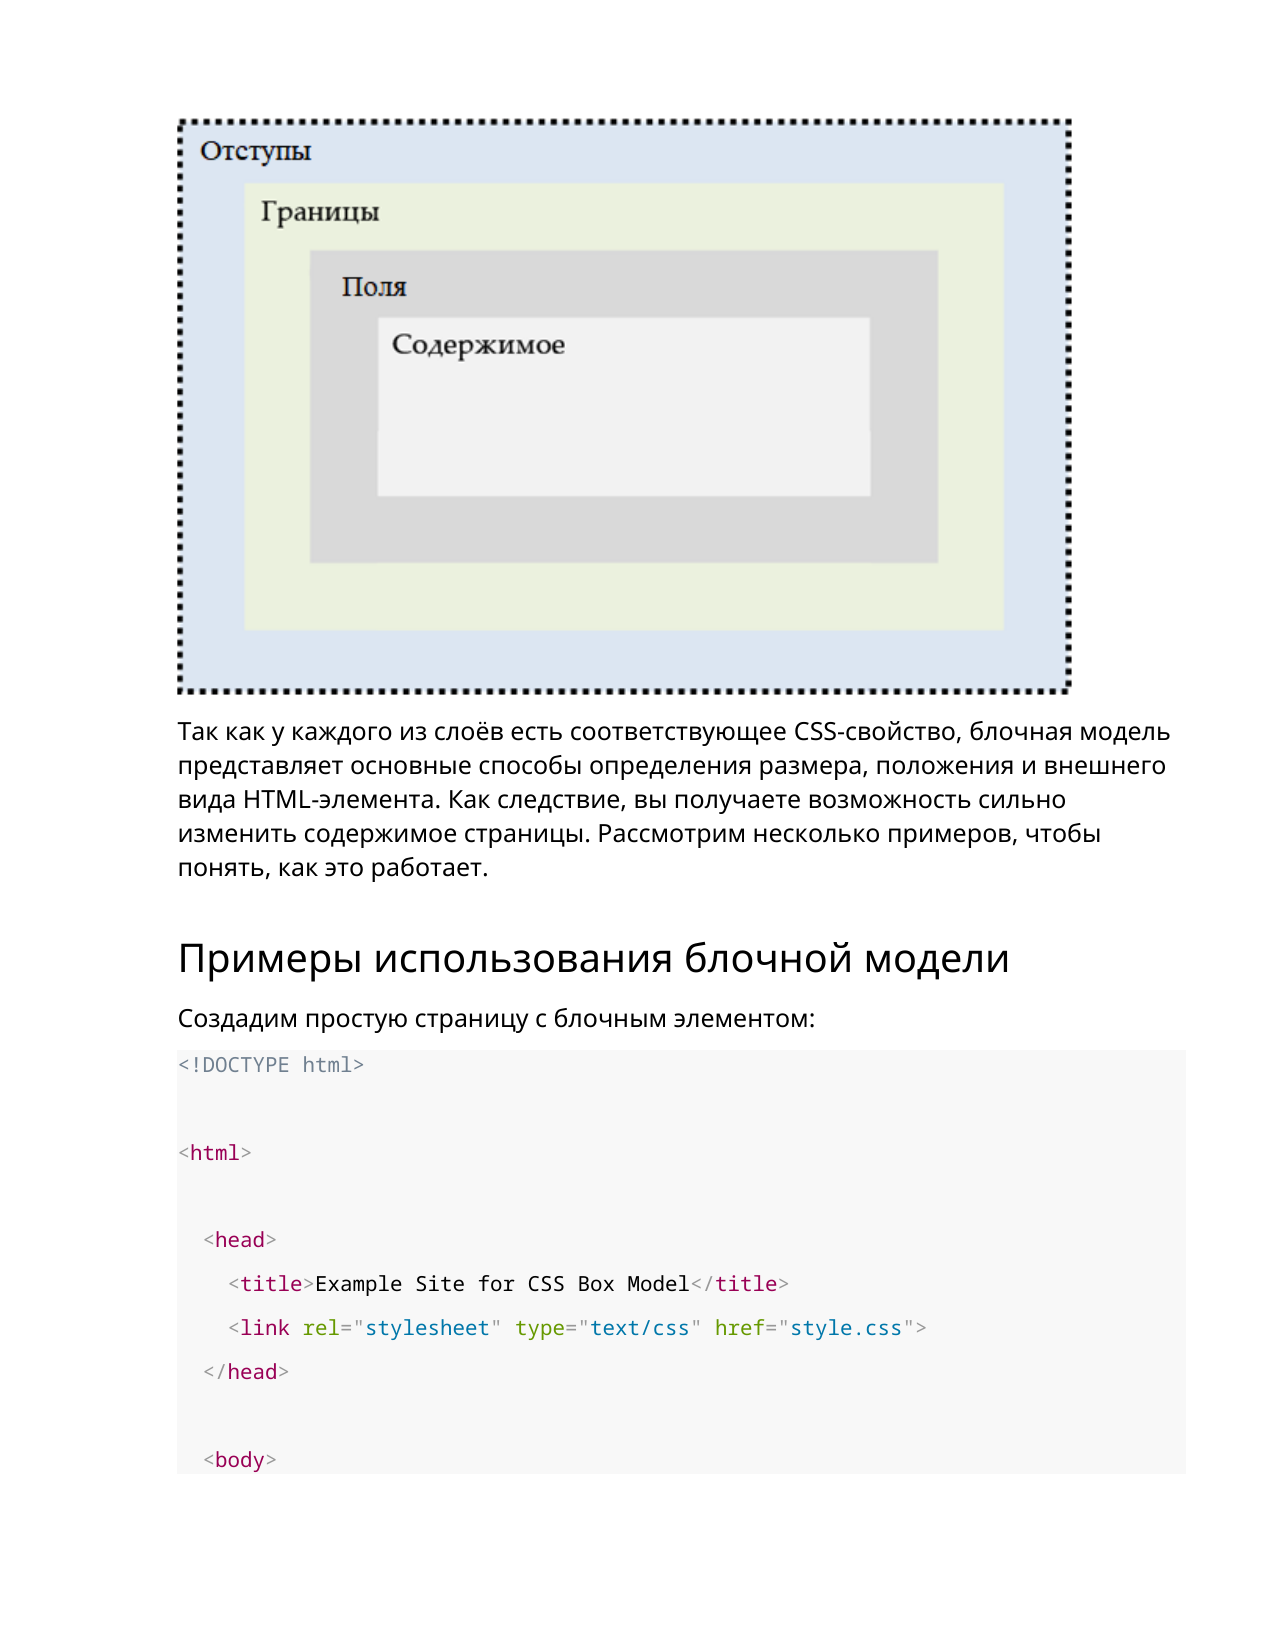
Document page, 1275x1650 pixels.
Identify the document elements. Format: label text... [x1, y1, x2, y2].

text Так как у каждого из слоёв есть соответствующее CSS-свойство, блочная модель представляет основные способы определения размера, положения и внешнего вида HTML-элемента. Как следствие, вы получаете возможность сильно изменить содержимое страницы. Рассмотрим несколько примеров, чтобы понять, как это работает. [177, 713, 1186, 884]
text Примеры использования блочной модели [177, 931, 1186, 984]
text <head> [177, 1225, 1186, 1254]
text <html> [177, 1138, 1186, 1166]
text <title>Example Site for CSS Box Model</title> [177, 1269, 1186, 1298]
text Создадим простую страницу с блочным элементом: [177, 1000, 1186, 1034]
text <link rel="stylesheet" type="text/css" href="style.css"> [177, 1313, 1186, 1342]
text <!DOCTYPE html> [177, 1050, 1186, 1078]
text <body> [177, 1445, 1186, 1474]
text </head> [177, 1357, 1186, 1386]
picture [177, 118, 1074, 698]
